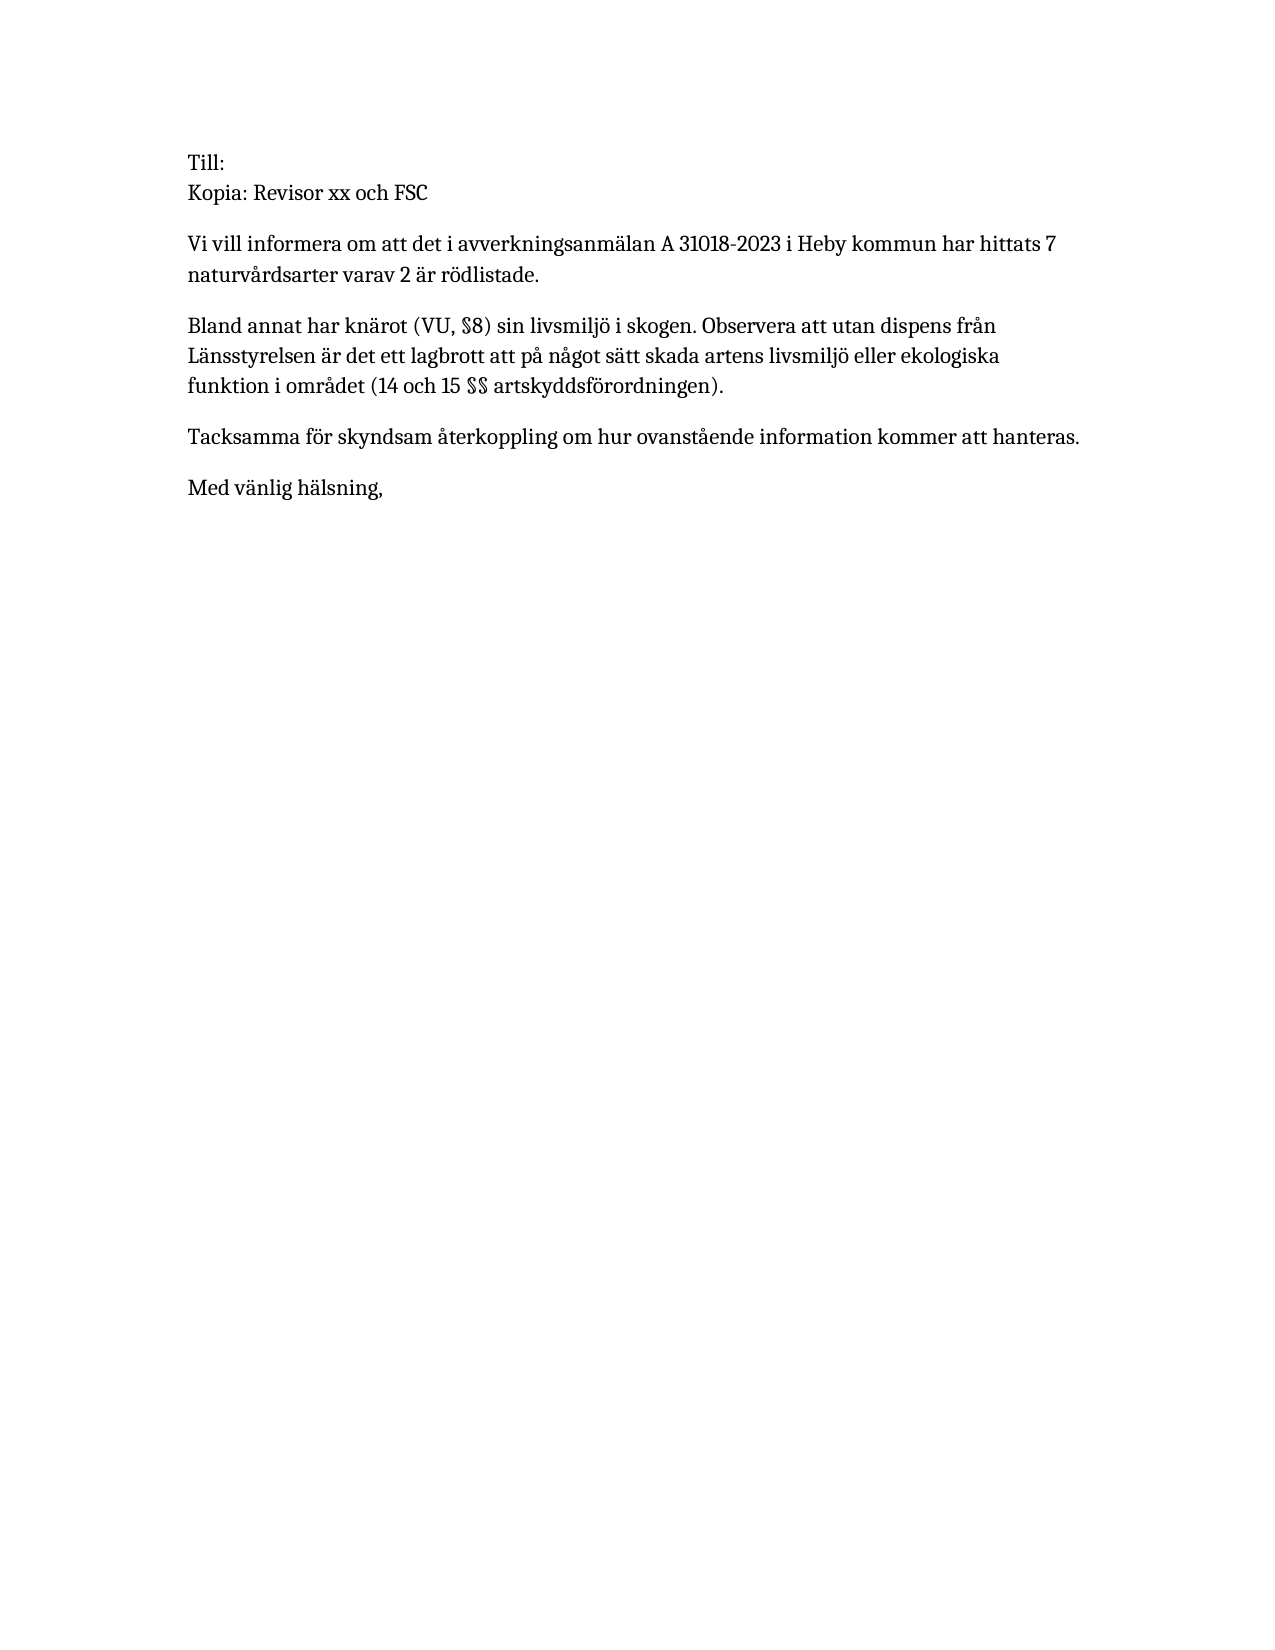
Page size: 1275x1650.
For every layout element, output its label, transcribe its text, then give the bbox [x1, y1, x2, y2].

text Bland annat har knärot (VU, §8) sin livsmiljö i skogen. Observera att utan dispens från Länsstyrelsen är det ett lagbrott att på något sätt skada artens livsmiljö eller ekologiska funktion i området (14 och 15 §§ artskyddsförordningen). [187, 312, 1087, 399]
text Till: Kopia: Revisor xx och FSC [187, 150, 1087, 207]
text Med vänlig hälsning, [187, 475, 1087, 532]
text Vi vill informera om att det i avverkningsanmälan A 31018-2023 i Heby kommun har hittats 7 naturvårdsarter varav 2 är rödlistade. [187, 231, 1087, 288]
text Tacksamma för skyndsam återkoppling om hur ovanstående information kommer att hanteras. [187, 424, 1087, 450]
